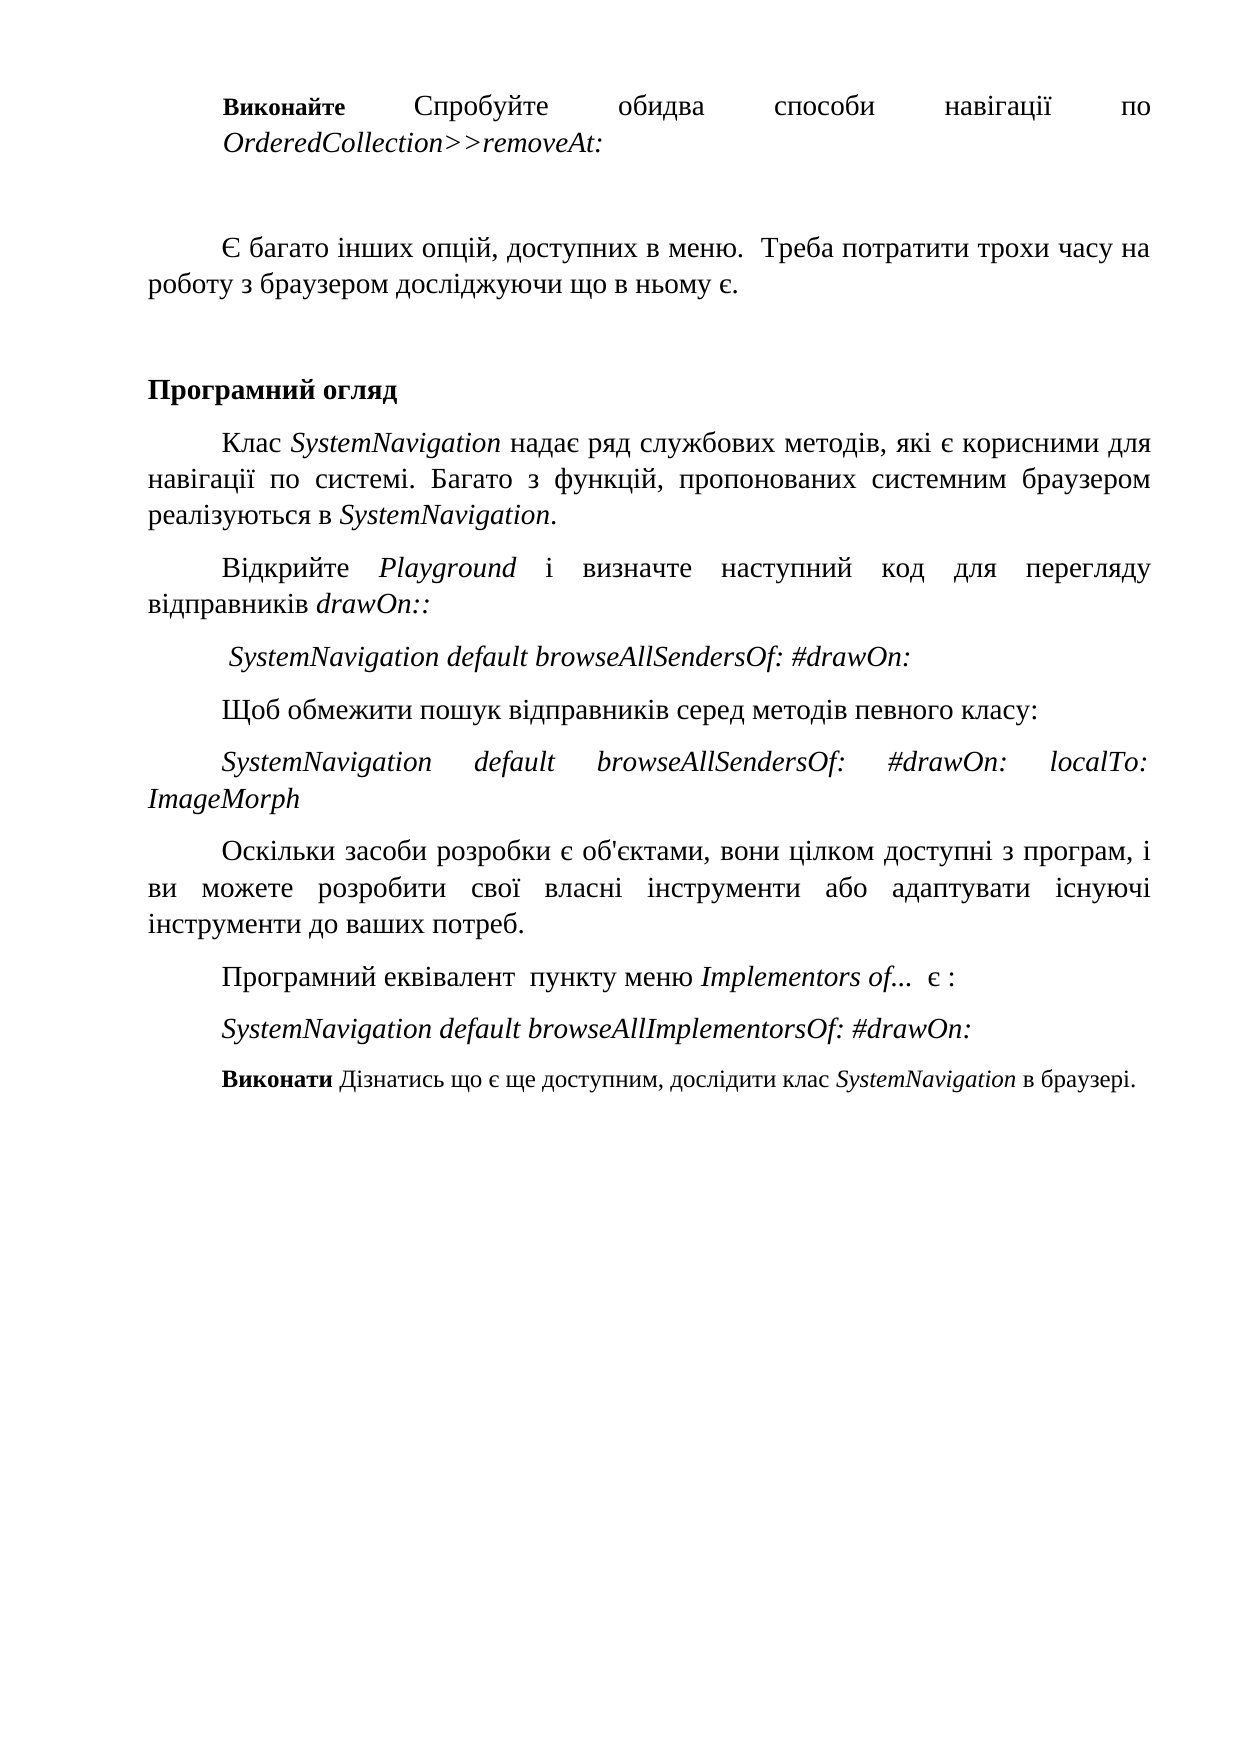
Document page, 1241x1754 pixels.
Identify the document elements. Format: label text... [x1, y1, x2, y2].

text Оскільки засоби розробки є об'єктами, вони цілком доступні з програм, і ви можете розробити свої власні інструменти або адаптувати існуючі інструменти до ваших потреб. [148, 833, 1152, 939]
text SystemNavigation default browseAllSendersOf: #drawOn: [148, 639, 1152, 672]
text Клас SystemNavigation надає ряд службових методів, які є корисними для навігації по системі. Багато з функцій, пропонованих системним браузером реалізуються в SystemNavigation. [148, 425, 1152, 531]
text SystemNavigation default browseAllSendersOf: #drawOn: localTo: ImageMorph [148, 744, 1152, 814]
list Виконайте Спробуйте обидва способи навігації по OrderedCollection>>removeAt: [223, 88, 1152, 158]
text Програмний огляд [148, 372, 1152, 406]
text Щоб обмежити пошук відправників серед методів певного класу: [148, 692, 1152, 725]
text SystemNavigation default browseAllImplementorsOf: #drawOn: [148, 1011, 1152, 1045]
text Програмний еквівалент пункту меню Implementors of... є : [148, 959, 1152, 992]
text Відкрийте Playground і визначте наступний код для перегляду відправників drawOn:: [148, 550, 1152, 620]
text Виконати Дізнатись що є ще доступним, дослідити клас SystemNavigation в браузері. [148, 1064, 1152, 1093]
text Є багато інших опцій, доступних в меню. Треба потратити трохи часу на роботу з браузером досліджуючи що в ньому є. [148, 230, 1152, 300]
